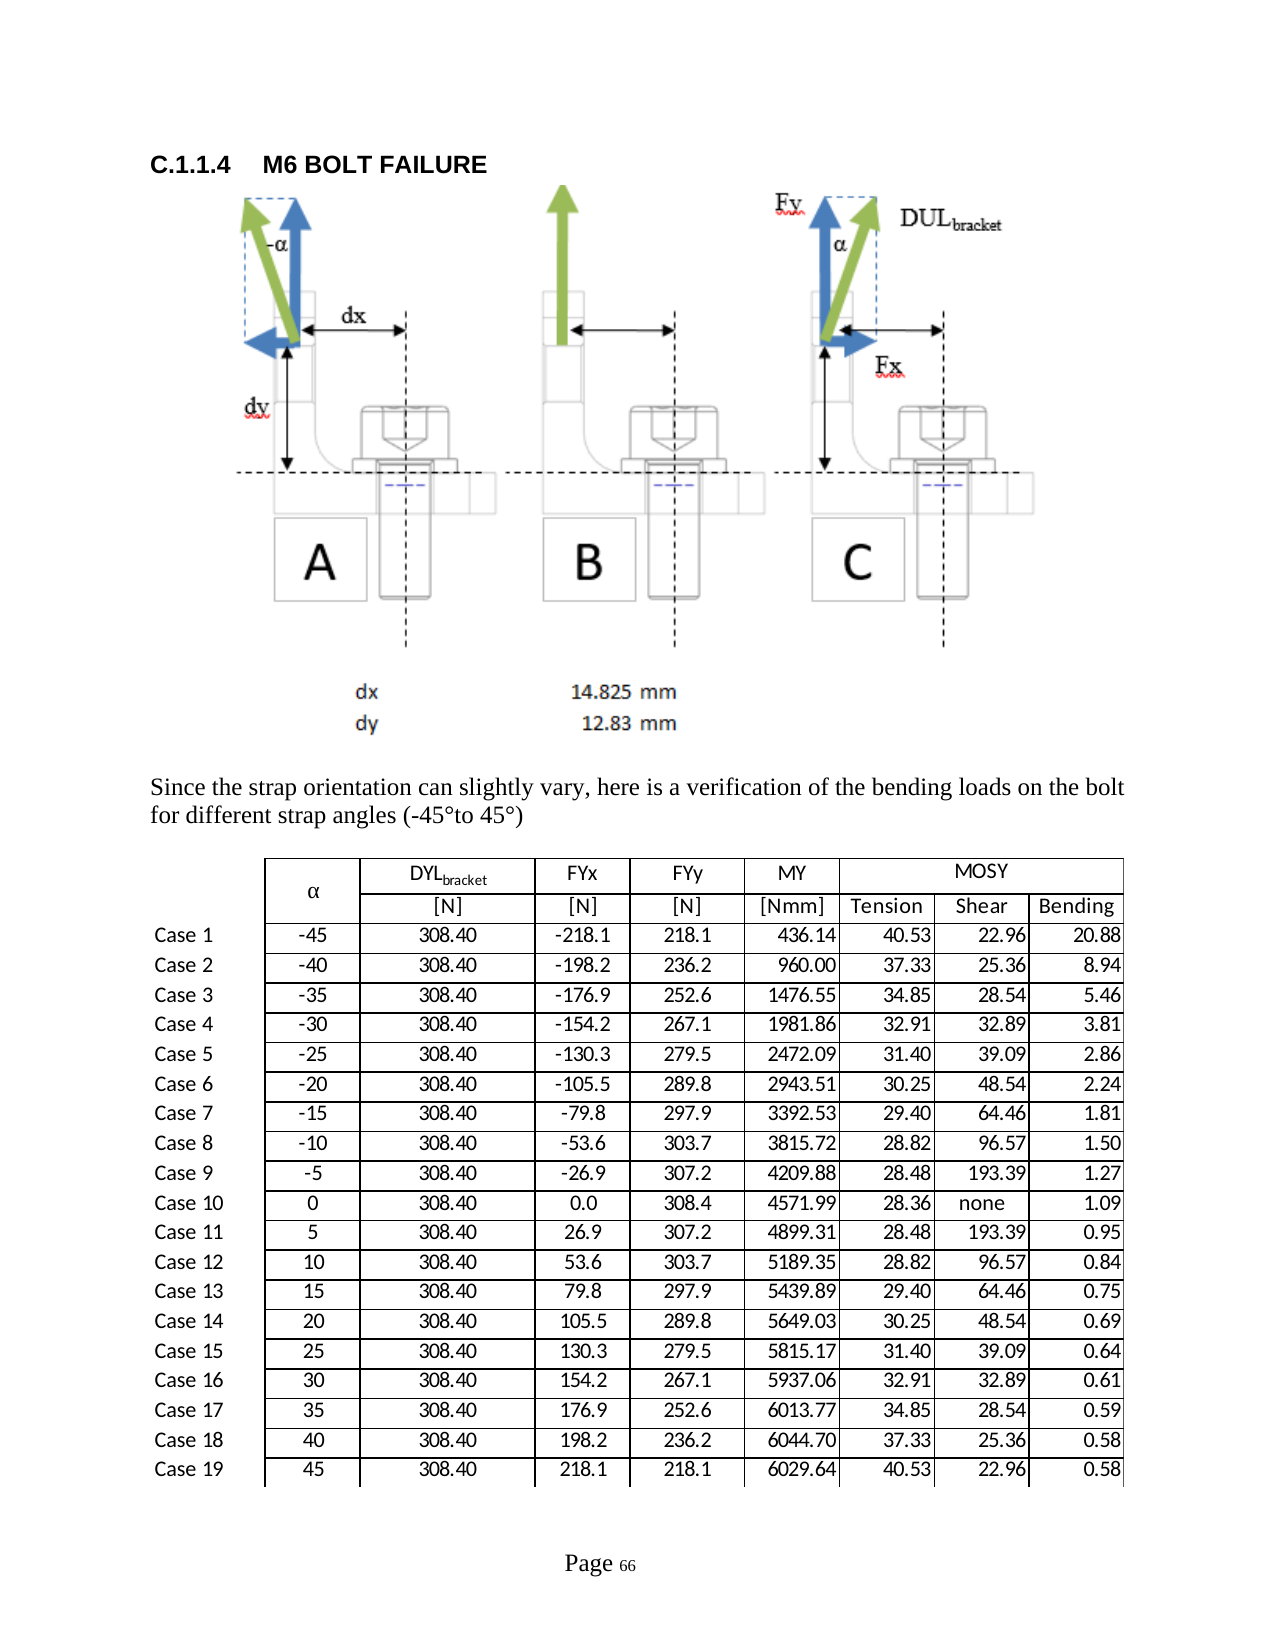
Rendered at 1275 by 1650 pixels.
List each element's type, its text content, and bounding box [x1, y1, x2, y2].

text Since the strap orientation can slightly vary, here is a verification of the bending loads on the bolt for different strap angles (-45°to 45°) [150, 772, 1125, 829]
subtitle M6 BOLT FAILURE [150, 150, 1125, 179]
picture [221, 185, 1054, 743]
